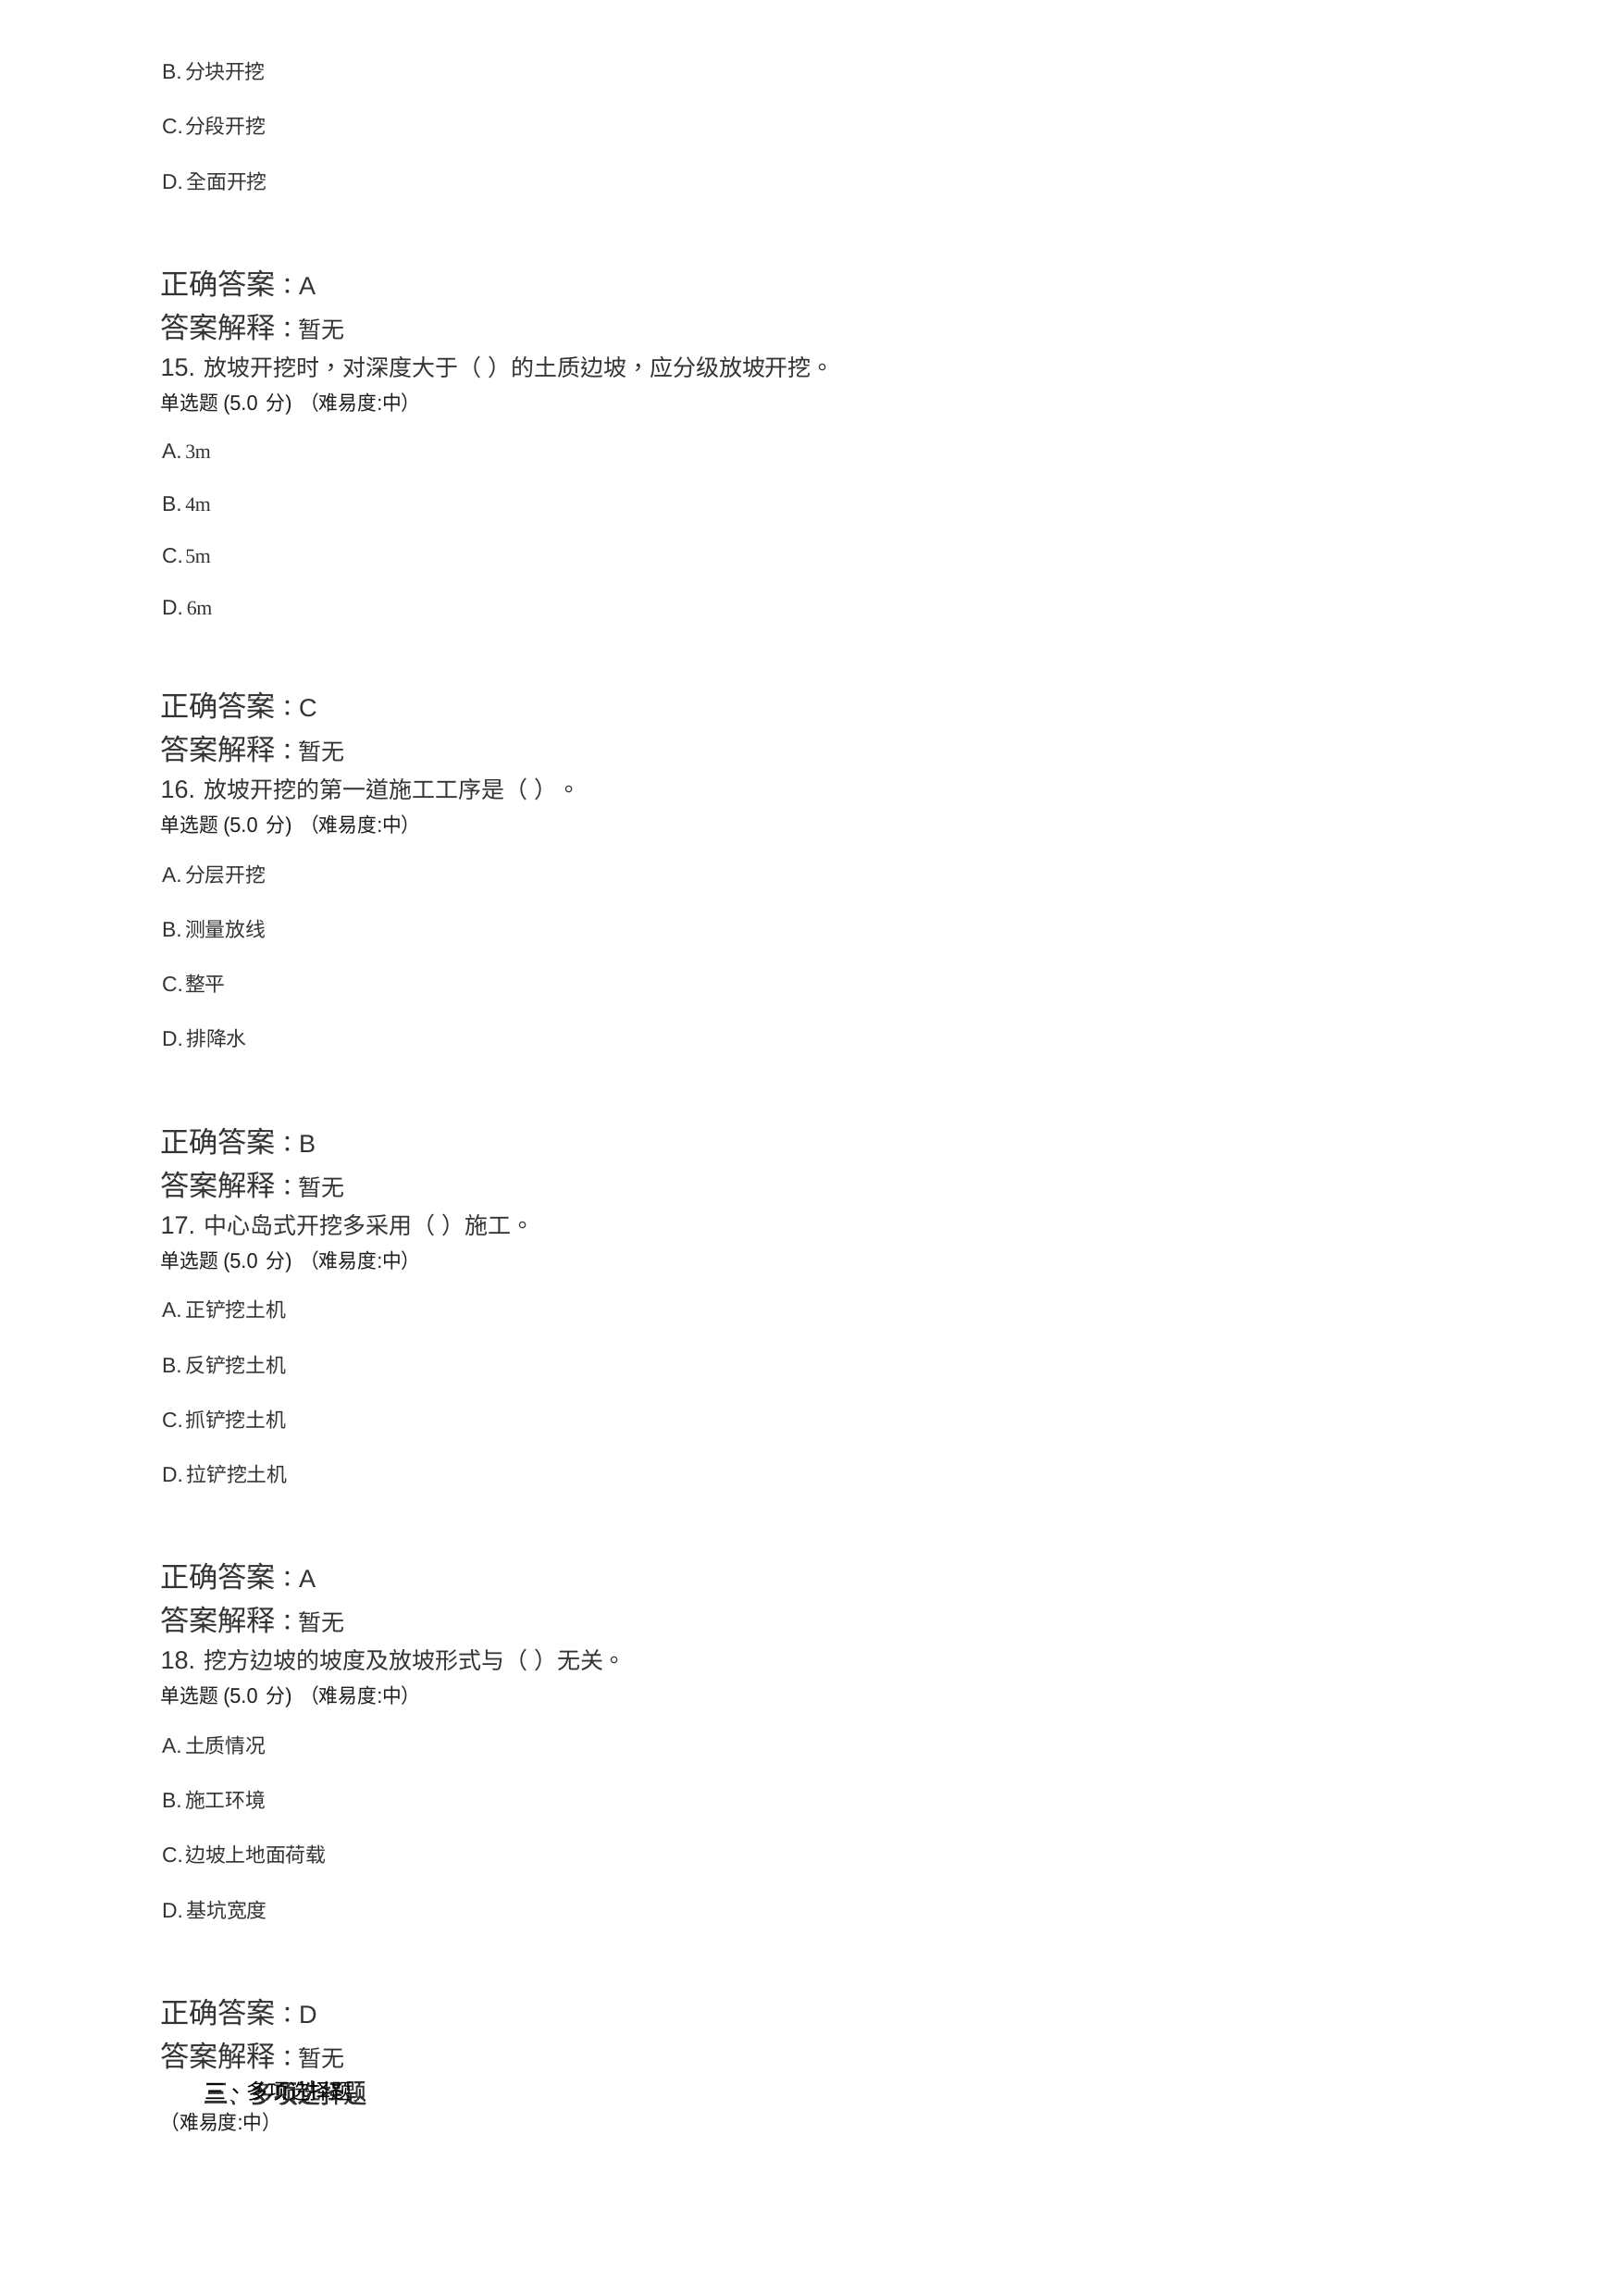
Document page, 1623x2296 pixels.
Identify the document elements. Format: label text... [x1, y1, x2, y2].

text 单选题 (5.0 分) （难易度:中） [160, 1247, 1472, 1273]
text 正确答案：D 答案解释：暂⽆ [160, 1992, 346, 2076]
list 全面开挖 [162, 168, 1472, 194]
list 边坡上地面荷载 [162, 1841, 1472, 1868]
list 测量放线 [162, 915, 1472, 943]
list 分层开挖 [162, 861, 1472, 887]
list 土质情况 [162, 1731, 1472, 1759]
text 正确答案：C 答案解释：暂⽆ [160, 686, 346, 769]
list 正铲挖土机 [162, 1297, 1472, 1323]
list 反铲挖土机 [162, 1351, 1472, 1378]
list 挖⽅边坡的坡度及放坡形式与（ ）⽆关。 [160, 1644, 1472, 1676]
list 施工环境 [162, 1786, 1472, 1814]
text 单选题 (5.0 分) （难易度:中） [160, 811, 1472, 838]
list 分块开挖 [162, 57, 1472, 85]
text 正确答案：A 答案解释：暂⽆ [160, 1557, 346, 1640]
list 4m [162, 491, 1472, 515]
text 单选题 (5.0 分) （难易度:中） [160, 1682, 1472, 1709]
text （难易度:中） [160, 2108, 1472, 2135]
list 基坑宽度 [162, 1896, 1472, 1923]
list 整平 [162, 970, 1472, 998]
list 中⼼岛式开挖多采⽤（ ）施⼯。 [160, 1209, 1472, 1240]
list 抓铲挖土机 [162, 1406, 1472, 1433]
list 放坡开挖的第⼀道施⼯⼯序是（ ）。 [160, 773, 1472, 804]
picture [204, 2080, 366, 2105]
list 5m [162, 543, 1472, 567]
text 正确答案：A 答案解释：暂⽆ [160, 264, 346, 346]
list 6m [162, 595, 1472, 619]
list 拉铲挖土机 [162, 1460, 1472, 1488]
text 正确答案：B 答案解释：暂⽆ [160, 1121, 346, 1204]
text 单选题 (5.0 分) （难易度:中） [160, 389, 1472, 416]
list 排降水 [162, 1024, 1472, 1052]
list 分段开挖 [162, 112, 1472, 140]
list 3m [162, 439, 1472, 464]
list 放坡开挖时，对深度⼤于（ ）的⼟质边坡，应分级放坡开挖。 [160, 351, 1472, 382]
